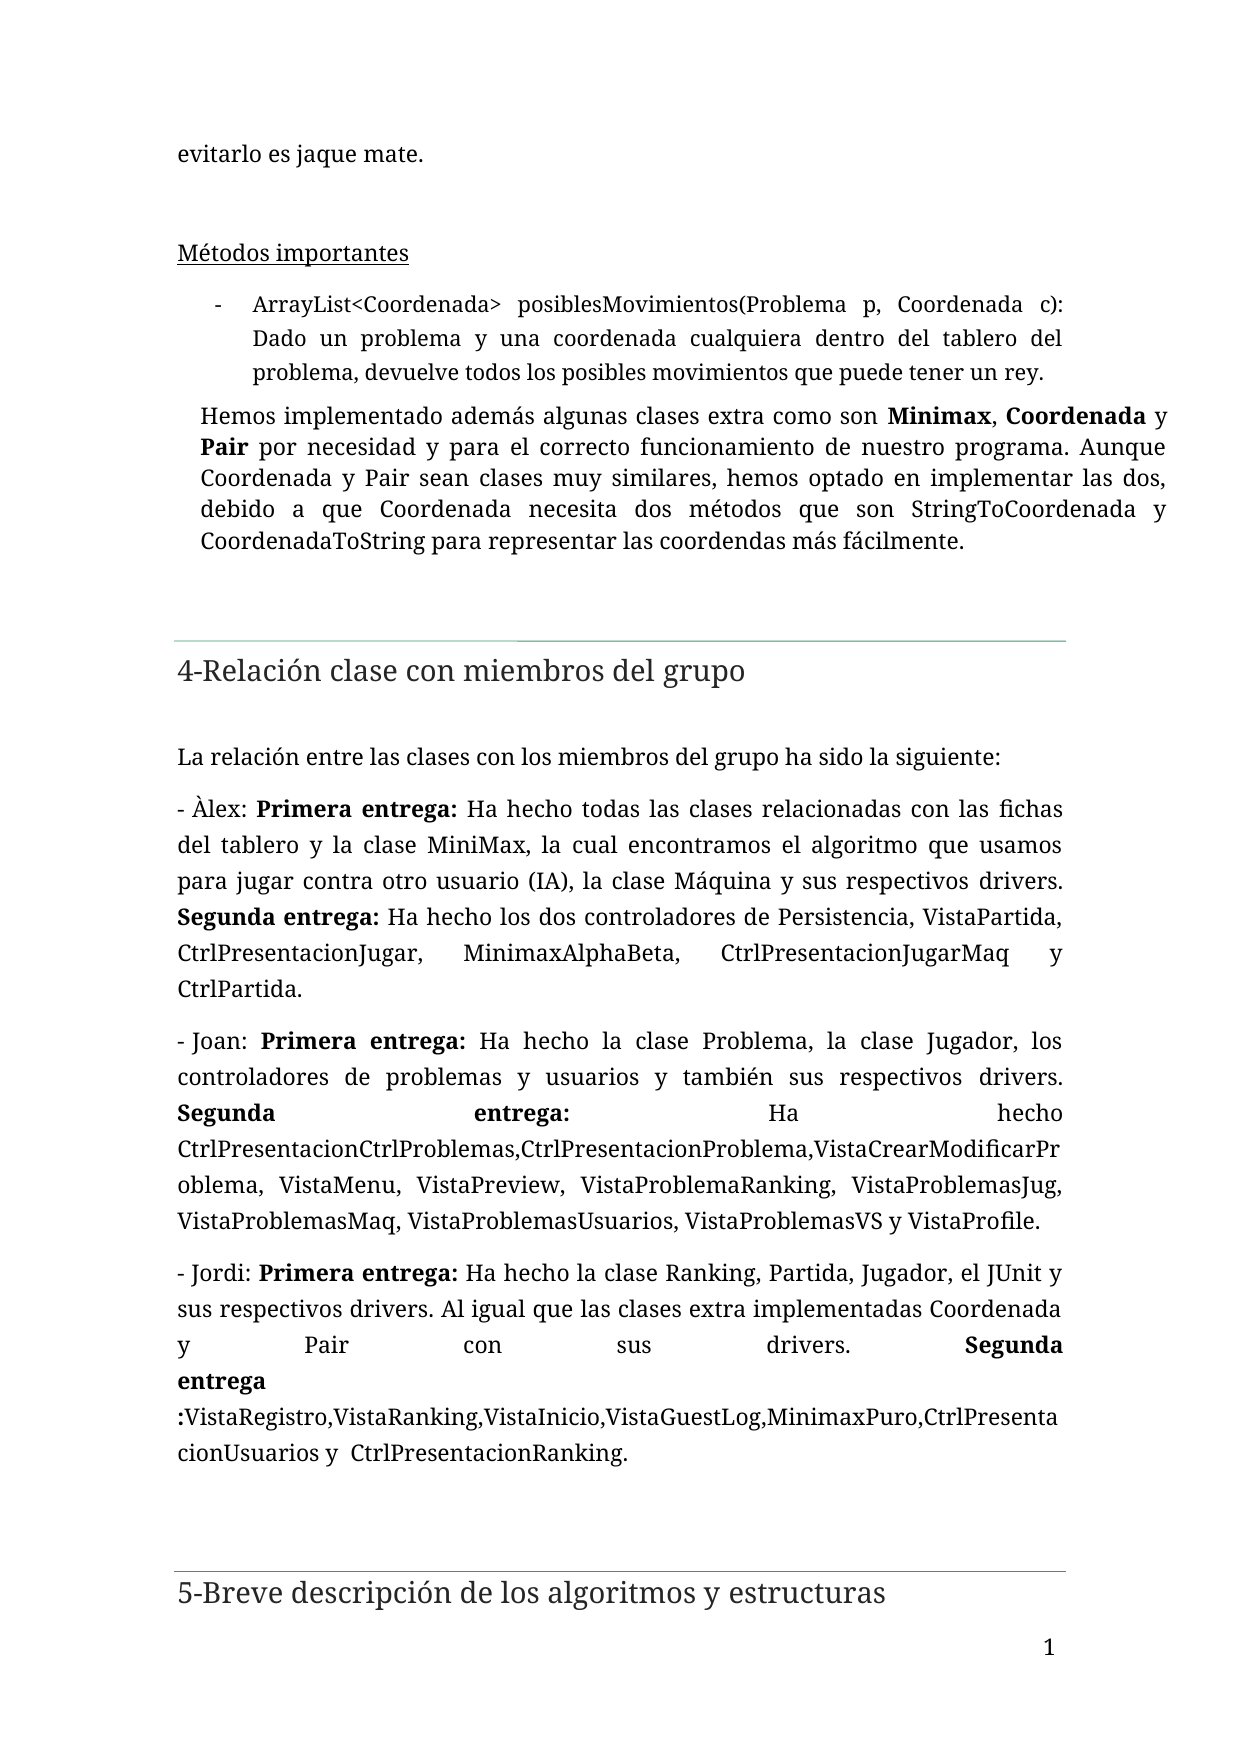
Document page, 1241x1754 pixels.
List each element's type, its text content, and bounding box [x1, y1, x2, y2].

text 4-Relación clase con miembros del grupo [79, 603, 1167, 689]
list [177, 137, 1064, 169]
list Hemos implementado además algunas clases extra como son Minimax, Coordenada y Pair por necesidad y para el correcto funcionamiento de nuestro programa. Aunque Coordenada y Pair sean clases muy similares, hemos optado en implementar las dos, debido a que Coordenada necesita dos métodos que son StringToCoordenada y CoordenadaToString para representar las coordendas más fácilmente. [200, 399, 1167, 556]
text La relación entre las clases con los miembros del grupo ha sido la siguiente: [177, 741, 1167, 772]
list ArrayList<Coordenada> posiblesMovimientos(Problema p, Coordenada c): Dado un problema y una coordenada cualquiera dentro del tablero del problema, devuelve todos los posibles movimientos que puede tener un rey. [214, 289, 1063, 387]
list Joan: Primera entrega: Ha hecho la clase Problema, la clase Jugador, los controladores de problemas y usuarios y también sus respectivos drivers. Segunda entrega: Ha hecho CtrlPresentacionCtrlProblemas,CtrlPresentacionProblema,VistaCrearModificarProblema, VistaMenu, VistaPreview, VistaProblemaRanking, VistaProblemasJug, VistaProblemasMaq, VistaProblemasUsuarios, VistaProblemasVS y VistaProfile. [177, 1025, 1063, 1236]
list Jordi: Primera entrega: Ha hecho la clase Ranking, Partida, Jugador, el JUnit y sus respectivos drivers. Al igual que las clases extra implementadas Coordenada y Pair con sus drivers. Segunda entrega:VistaRegistro,VistaRanking,VistaInicio,VistaGuestLog,MinimaxPuro,CtrlPresentacionUsuarios y CtrlPresentacionRanking. [177, 1257, 1063, 1468]
text 5-Breve descripción de los algoritmos y estructuras [177, 1534, 1167, 1612]
list Àlex: Primera entrega: Ha hecho todas las clases relacionadas con las fichas del tablero y la clase MiniMax, la cual encontramos el algoritmo que usamos para jugar contra otro usuario (IA), la clase Máquina y sus respectivos drivers. Segunda entrega: Ha hecho los dos controladores de Persistencia, VistaPartida, CtrlPresentacionJugar, MinimaxAlphaBeta, CtrlPresentacionJugarMaq y CtrlPartida. [177, 793, 1063, 1004]
text Métodos importantes [177, 237, 1167, 269]
